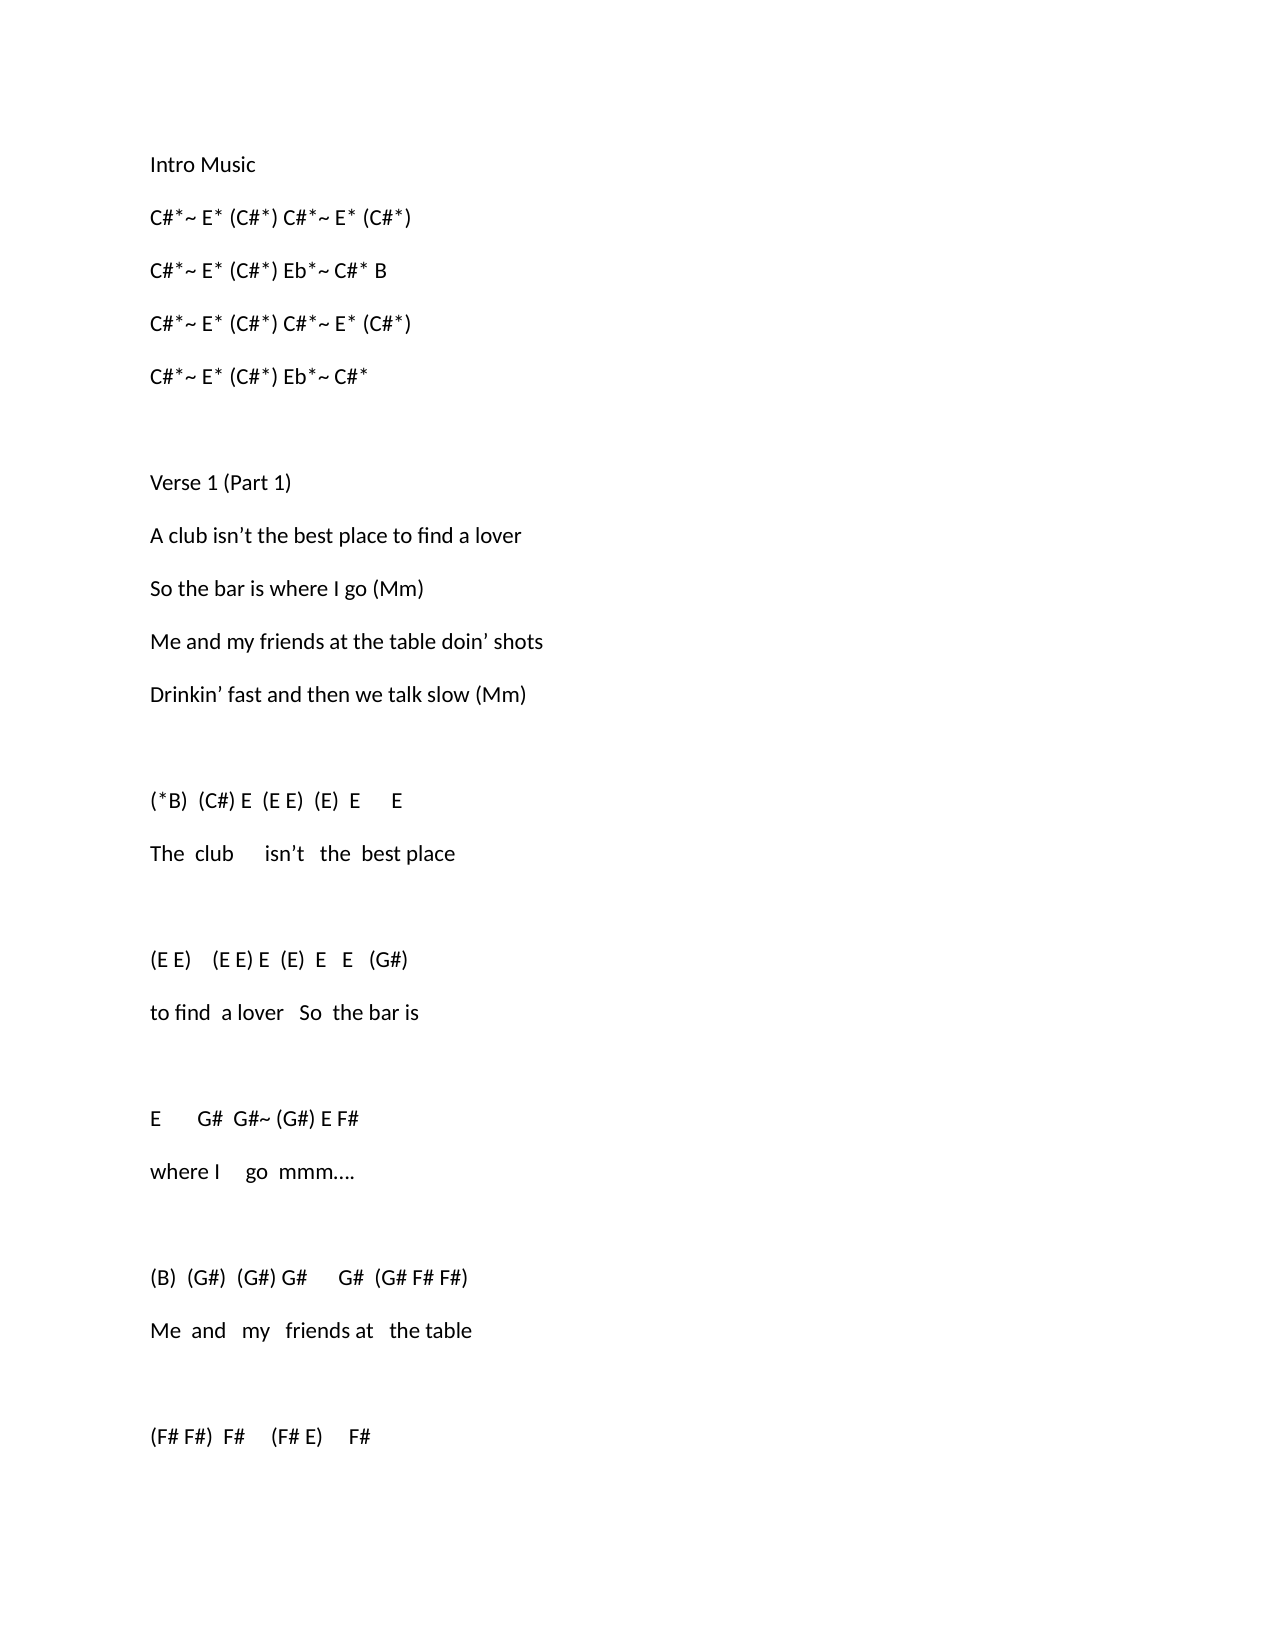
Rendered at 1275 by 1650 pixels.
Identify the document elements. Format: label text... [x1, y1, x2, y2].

text (B) (G#) (G#) G# G# (G# F# F#) [150, 1263, 1125, 1291]
text A club isn’t the best place to find a lover [150, 521, 1125, 549]
text (E E) (E E) E (E) E E (G#) [150, 945, 1125, 973]
text C#*~ E* (C#*) C#*~ E* (C#*) [150, 203, 1125, 231]
text So the bar is where I go (Mm) [150, 574, 1125, 602]
text (F# F#) F# (F# E) F# [150, 1422, 1125, 1451]
text Intro Music [150, 150, 1125, 178]
text The club isn’t the best place [150, 839, 1125, 867]
text to find a lover So the bar is [150, 998, 1125, 1026]
text C#*~ E* (C#*) Eb*~ C#* B [150, 256, 1125, 284]
text (*B) (C#) E (E E) (E) E E [150, 786, 1125, 814]
text Verse 1 (Part 1) [150, 468, 1125, 496]
text where I go mmm…. [150, 1157, 1125, 1185]
text Me and my friends at the table doin’ shots [150, 627, 1125, 655]
text E G# G#~ (G#) E F# [150, 1104, 1125, 1132]
text Drinkin’ fast and then we talk slow (Mm) [150, 680, 1125, 708]
text Me and my friends at the table [150, 1316, 1125, 1344]
text C#*~ E* (C#*) C#*~ E* (C#*) [150, 309, 1125, 337]
text C#*~ E* (C#*) Eb*~ C#* [150, 362, 1125, 390]
